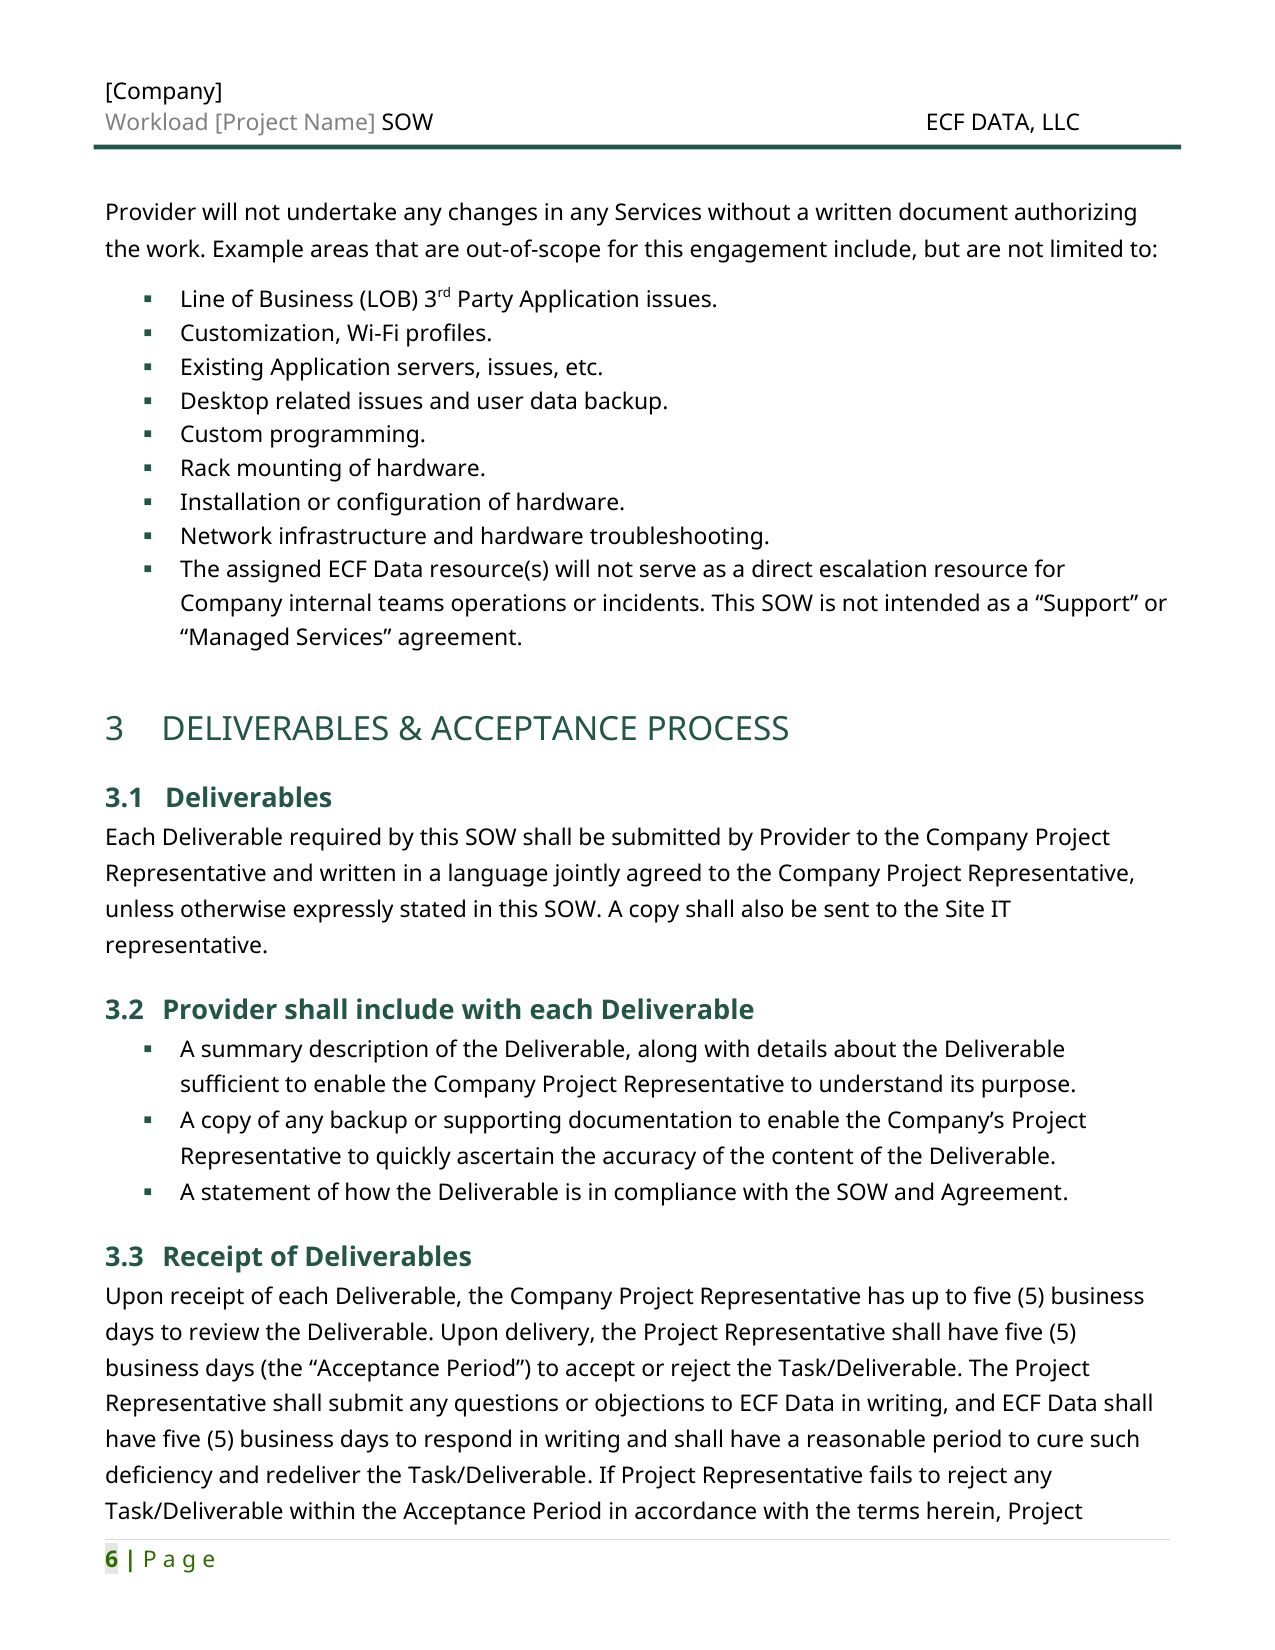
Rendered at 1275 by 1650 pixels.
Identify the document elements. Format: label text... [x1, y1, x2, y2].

list Network infrastructure and hardware troubleshooting. [142, 519, 1170, 551]
list The assigned ECF Data resource(s) will not serve as a direct escalation resource for Company internal teams operations or incidents. This SOW is not intended as a “Support” or “Managed Services” agreement. [142, 553, 1170, 652]
subtitle 3.2 Provider shall include with each Deliverable [105, 990, 1170, 1027]
list A copy of any backup or supporting documentation to enable the Company’s Project Representative to quickly ascertain the accuracy of the content of the Deliverable. [142, 1104, 1170, 1172]
list Customization, Wi-Fi profiles. [142, 317, 1170, 348]
subtitle 3.1 Deliverables [105, 779, 1170, 816]
subtitle 3.3 Receipt of Deliverables [105, 1237, 1170, 1274]
list Custom programming. [142, 418, 1170, 449]
subtitle Deliverables & acceptance process [105, 705, 1170, 750]
list A statement of how the Deliverable is in compliance with the SOW and Agreement. [142, 1176, 1170, 1207]
text Each Deliverable required by this SOW shall be submitted by Provider to the Company Project Representative and written in a language jointly agreed to the Company Project Representative, unless otherwise expressly stated in this SOW. A copy shall also be sent to the Site IT representative. [105, 821, 1170, 960]
list A summary description of the Deliverable, along with details about the Deliverable sufficient to enable the Company Project Representative to understand its purpose. [142, 1032, 1170, 1100]
list Existing Application servers, issues, etc. [142, 351, 1170, 382]
list Installation or configuration of hardware. [142, 486, 1170, 517]
list Line of Business (LOB) 3rd Party Application issues. [142, 283, 1170, 314]
list Desktop related issues and user data backup. [142, 384, 1170, 416]
list Rack mounting of hardware. [142, 452, 1170, 483]
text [105, 1279, 1170, 1526]
